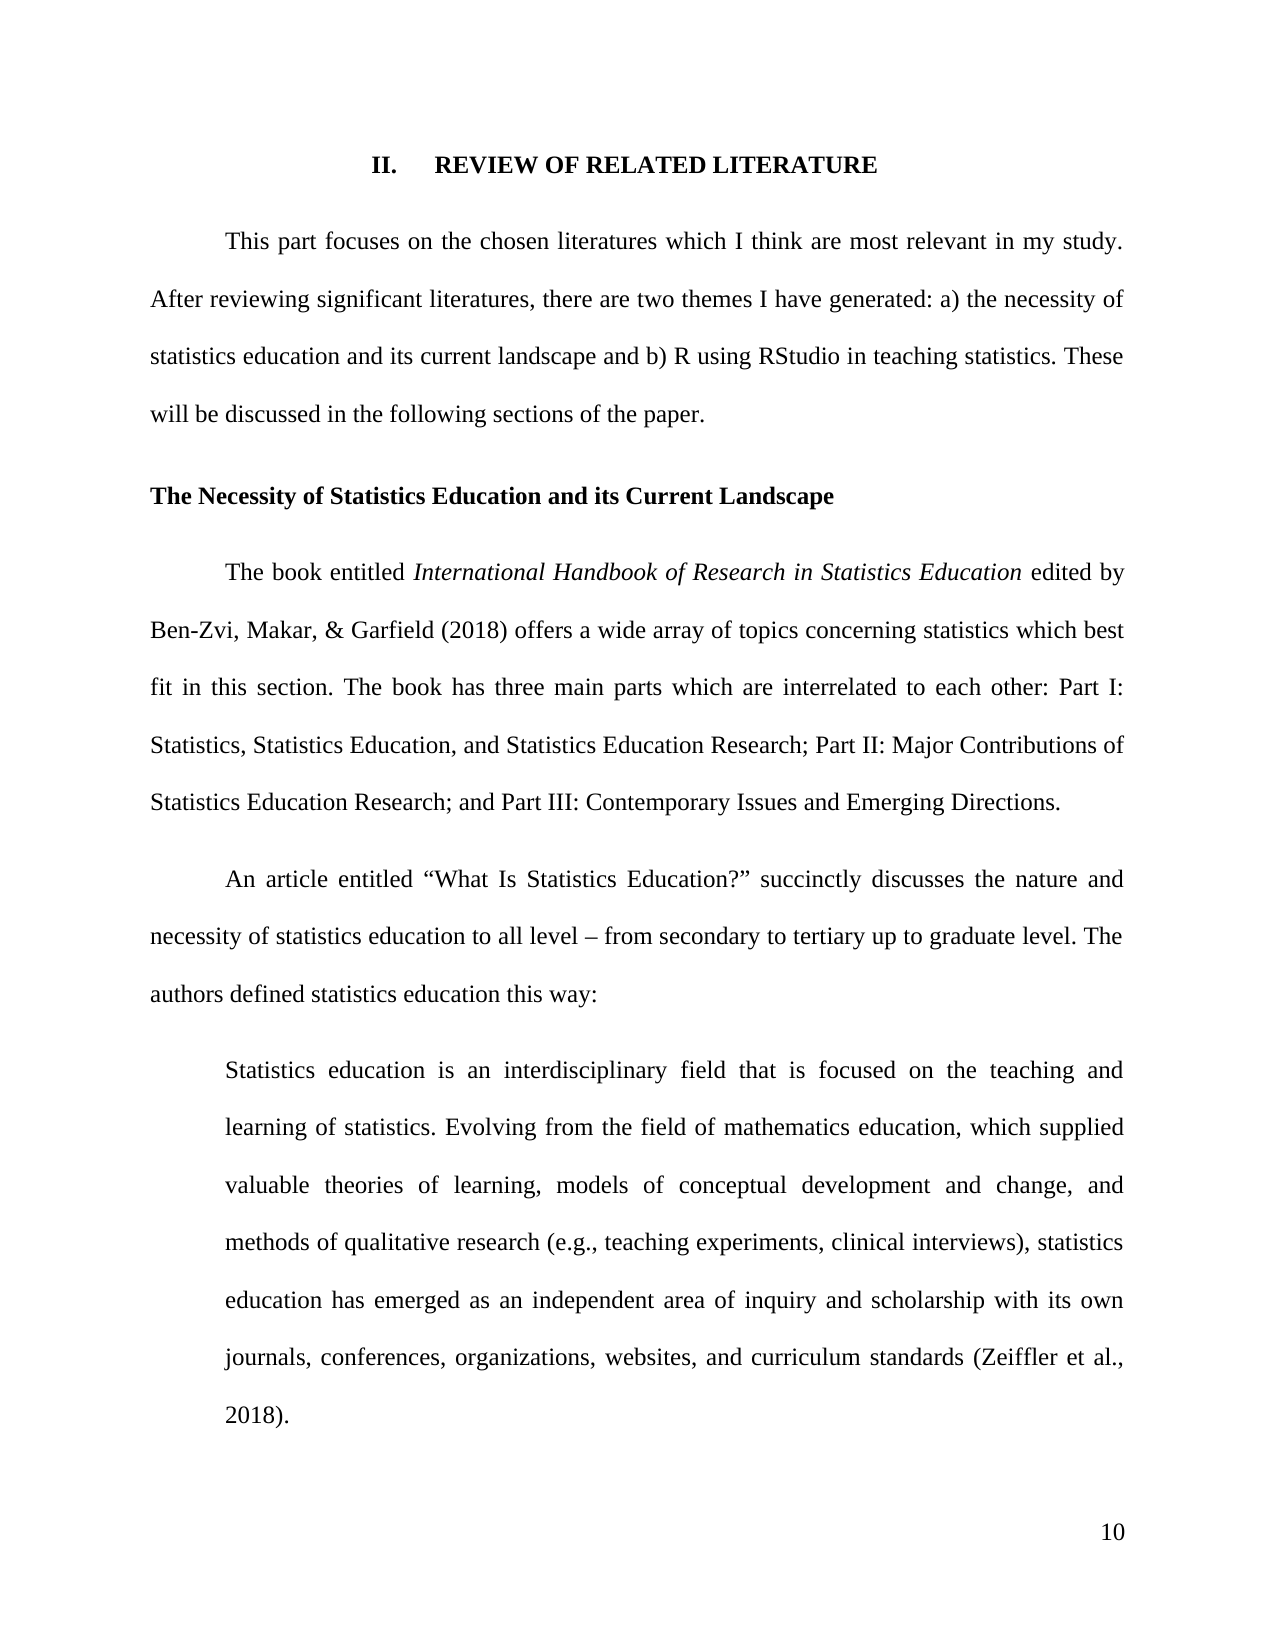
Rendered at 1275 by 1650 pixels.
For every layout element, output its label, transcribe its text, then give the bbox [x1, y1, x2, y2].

text The book entitled International Handbook of Research in Statistics Education edited by Ben-Zvi, Makar, & Garfield (2018) offers a wide array of topics concerning statistics which best fit in this section. The book has three main parts which are interrelated to each other: Part I: Statistics, Statistics Education, and Statistics Education Research; Part II: Major Contributions of Statistics Education Research; and Part III: Contemporary Issues and Emerging Directions. [150, 557, 1125, 816]
subtitle REVIEW OF RELATED LITERATURE [150, 150, 1125, 179]
subtitle The Necessity of Statistics Education and its Current Landscape [150, 481, 1125, 510]
text Statistics education is an interdisciplinary field that is focused on the teaching and learning of statistics. Evolving from the field of mathematics education, which supplied valuable theories of learning, models of conceptual development and change, and methods of qualitative research (e.g., teaching experiments, clinical interviews), statistics education has emerged as an independent area of inquiry and scholarship with its own journals, conferences, organizations, websites, and curriculum standards (Zeiffler et al., 2018). [225, 1055, 1125, 1429]
text This part focuses on the chosen literatures which I think are most relevant in my study. After reviewing significant literatures, there are two themes I have generated: a) the necessity of statistics education and its current landscape and b) R using RStudio in teaching statistics. These will be discussed in the following sections of the paper. [150, 226, 1125, 427]
text An article entitled “What Is Statistics Education?” succinctly discusses the nature and necessity of statistics education to all level – from secondary to tertiary up to graduate level. The authors defined statistics education this way: [150, 864, 1125, 1007]
